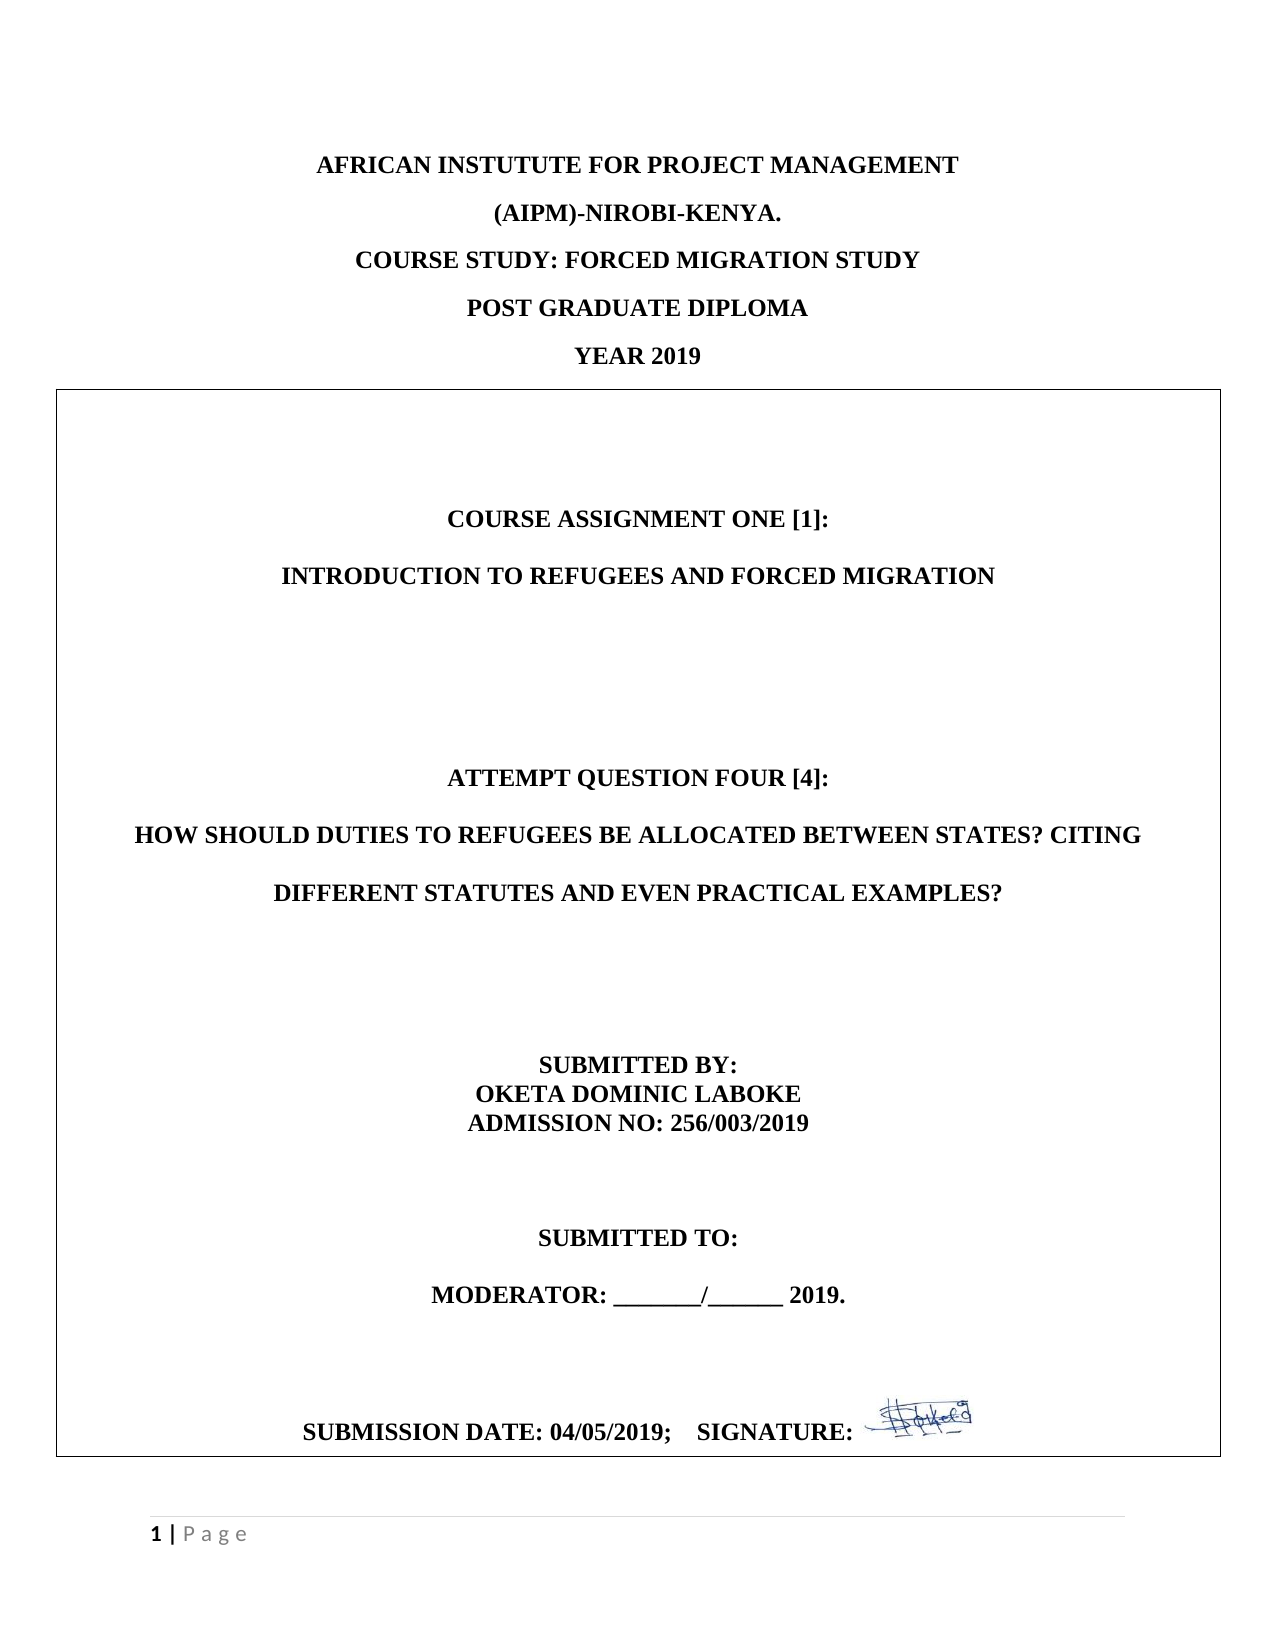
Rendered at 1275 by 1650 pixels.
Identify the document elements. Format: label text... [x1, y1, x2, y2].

picture [860, 1395, 975, 1441]
text YEAR 2019 [150, 341, 1125, 369]
text AFRICAN INSTUTUTE FOR PROJECT MANAGEMENT [150, 150, 1125, 179]
text POST GRADUATE DIPLOMA [150, 293, 1125, 322]
text COURSE STUDY: FORCED MIGRATION STUDY [150, 245, 1125, 274]
table_header COURSE ASSIGNMENT ONE [1]: INTRODUCTION TO REFUGEES AND FORCED MIGRATION ATTEMPT QUESTION FOUR [4]: HOW SHOULD DUTIES TO REFUGEES BE ALLOCATED BETWEEN STATES? CITING DIFFERENT STATUTES AND EVEN PRACTICAL EXAMPLES? SUBMITTED BY: OKETA DOMINIC LABOKE ADMISSION NO: 256/003/2019 SUBMITTED TO: MODERATOR: _______/______ 2019. SUBMISSION DATE: 04/05/2019; SIGNATURE: [57, 390, 1220, 1456]
text (AIPM)-NIROBI-KENYA. [150, 198, 1125, 226]
